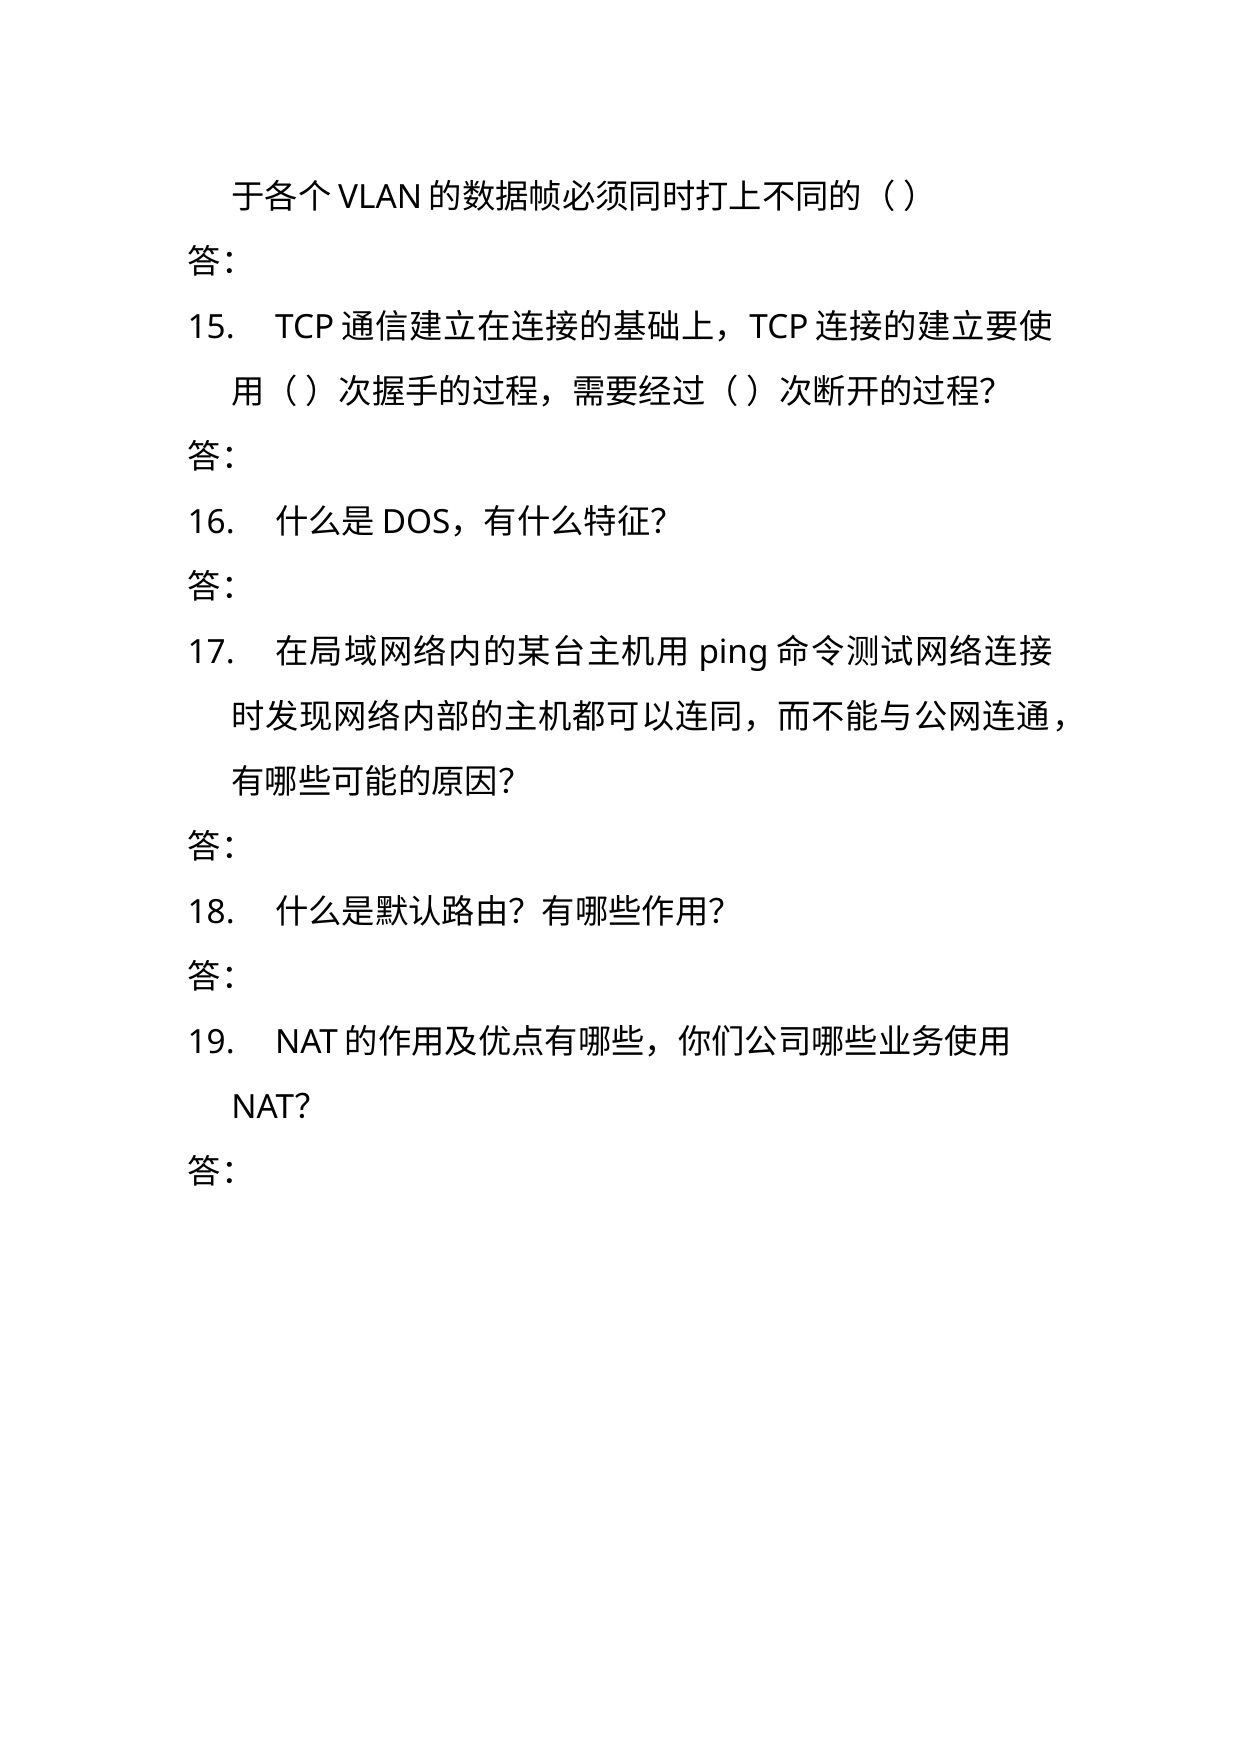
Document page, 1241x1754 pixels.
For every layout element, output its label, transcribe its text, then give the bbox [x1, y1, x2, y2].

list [187, 162, 1053, 227]
text 答： [187, 942, 1053, 1007]
text 答： [187, 1137, 1053, 1202]
text 答： [187, 422, 1053, 487]
list 在局域网络内的某台主机用ping命令测试网络连接时发现网络内部的主机都可以连同，而不能与公网连通，有哪些可能的原因？ [187, 617, 1053, 812]
text 答： [187, 552, 1053, 617]
list NAT的作用及优点有哪些，你们公司哪些业务使用NAT？ [187, 1007, 1053, 1137]
list 什么是DOS，有什么特征？ [187, 487, 1053, 552]
list 什么是默认路由？有哪些作用？ [187, 877, 1053, 942]
list TCP通信建立在连接的基础上，TCP连接的建立要使用（ ）次握手的过程，需要经过（ ）次断开的过程？ [187, 292, 1053, 422]
text 答： [187, 812, 1053, 877]
text 答： [187, 227, 1053, 292]
